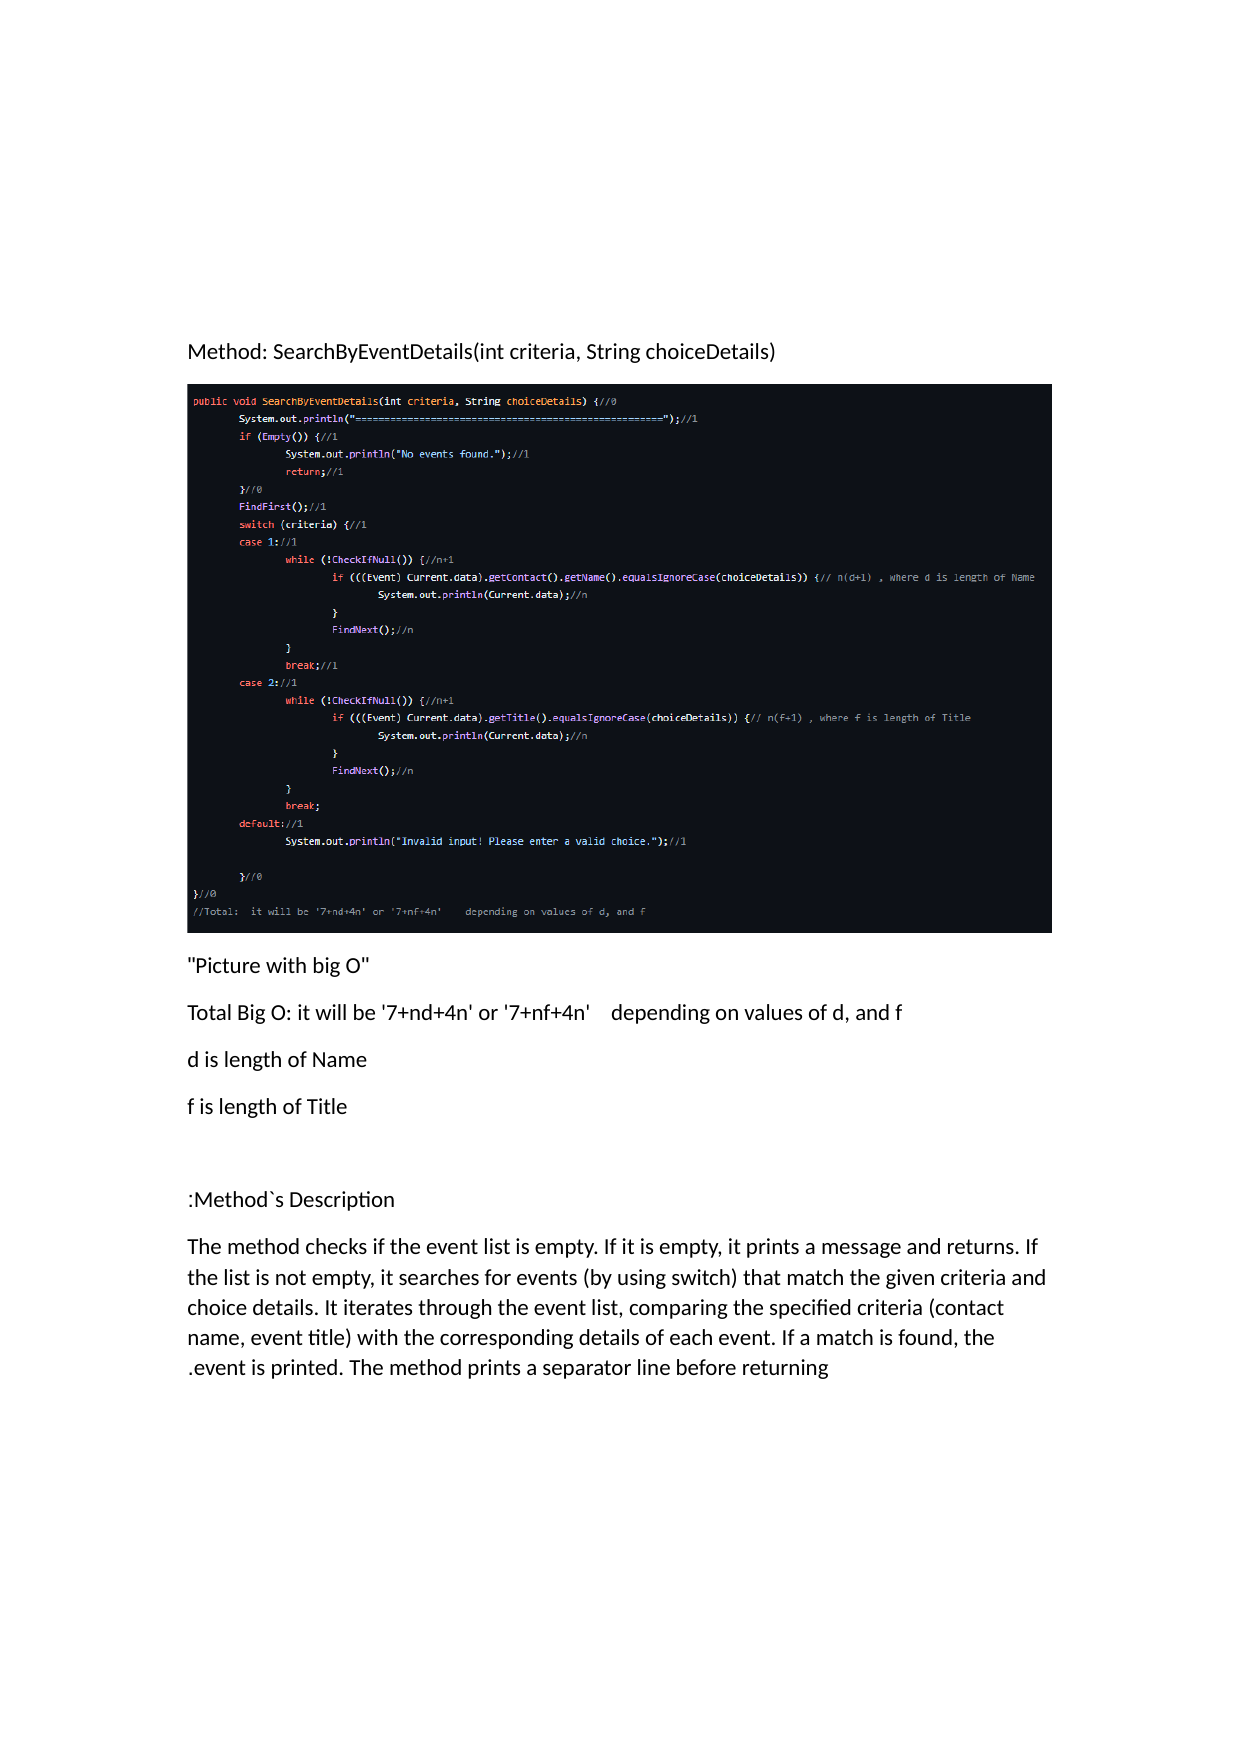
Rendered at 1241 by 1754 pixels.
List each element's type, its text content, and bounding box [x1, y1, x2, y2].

text The method checks if the event list is empty. If it is empty, it prints a message and returns. If the list is not empty, it searches for events (by using switch) that match the given criteria and choice details. It iterates through the event list, comparing the specified criteria (contact name, event title) with the corresponding details of each event. If a match is found, the event is printed. The method prints a separator line before returning. [187, 1232, 1053, 1381]
text d is length of Name [187, 1045, 1053, 1073]
text Method`s Description: [187, 1186, 1053, 1213]
text Method: SearchByEventDetails(int criteria, String choiceDetails) [187, 337, 1053, 366]
text "Picture with big O" [187, 951, 1053, 979]
text Total Big O: it will be '7+nd+4n' or '7+nf+4n' depending on values of d, and f [187, 998, 1053, 1026]
text f is length of Title [187, 1092, 1053, 1120]
picture [187, 384, 1052, 933]
